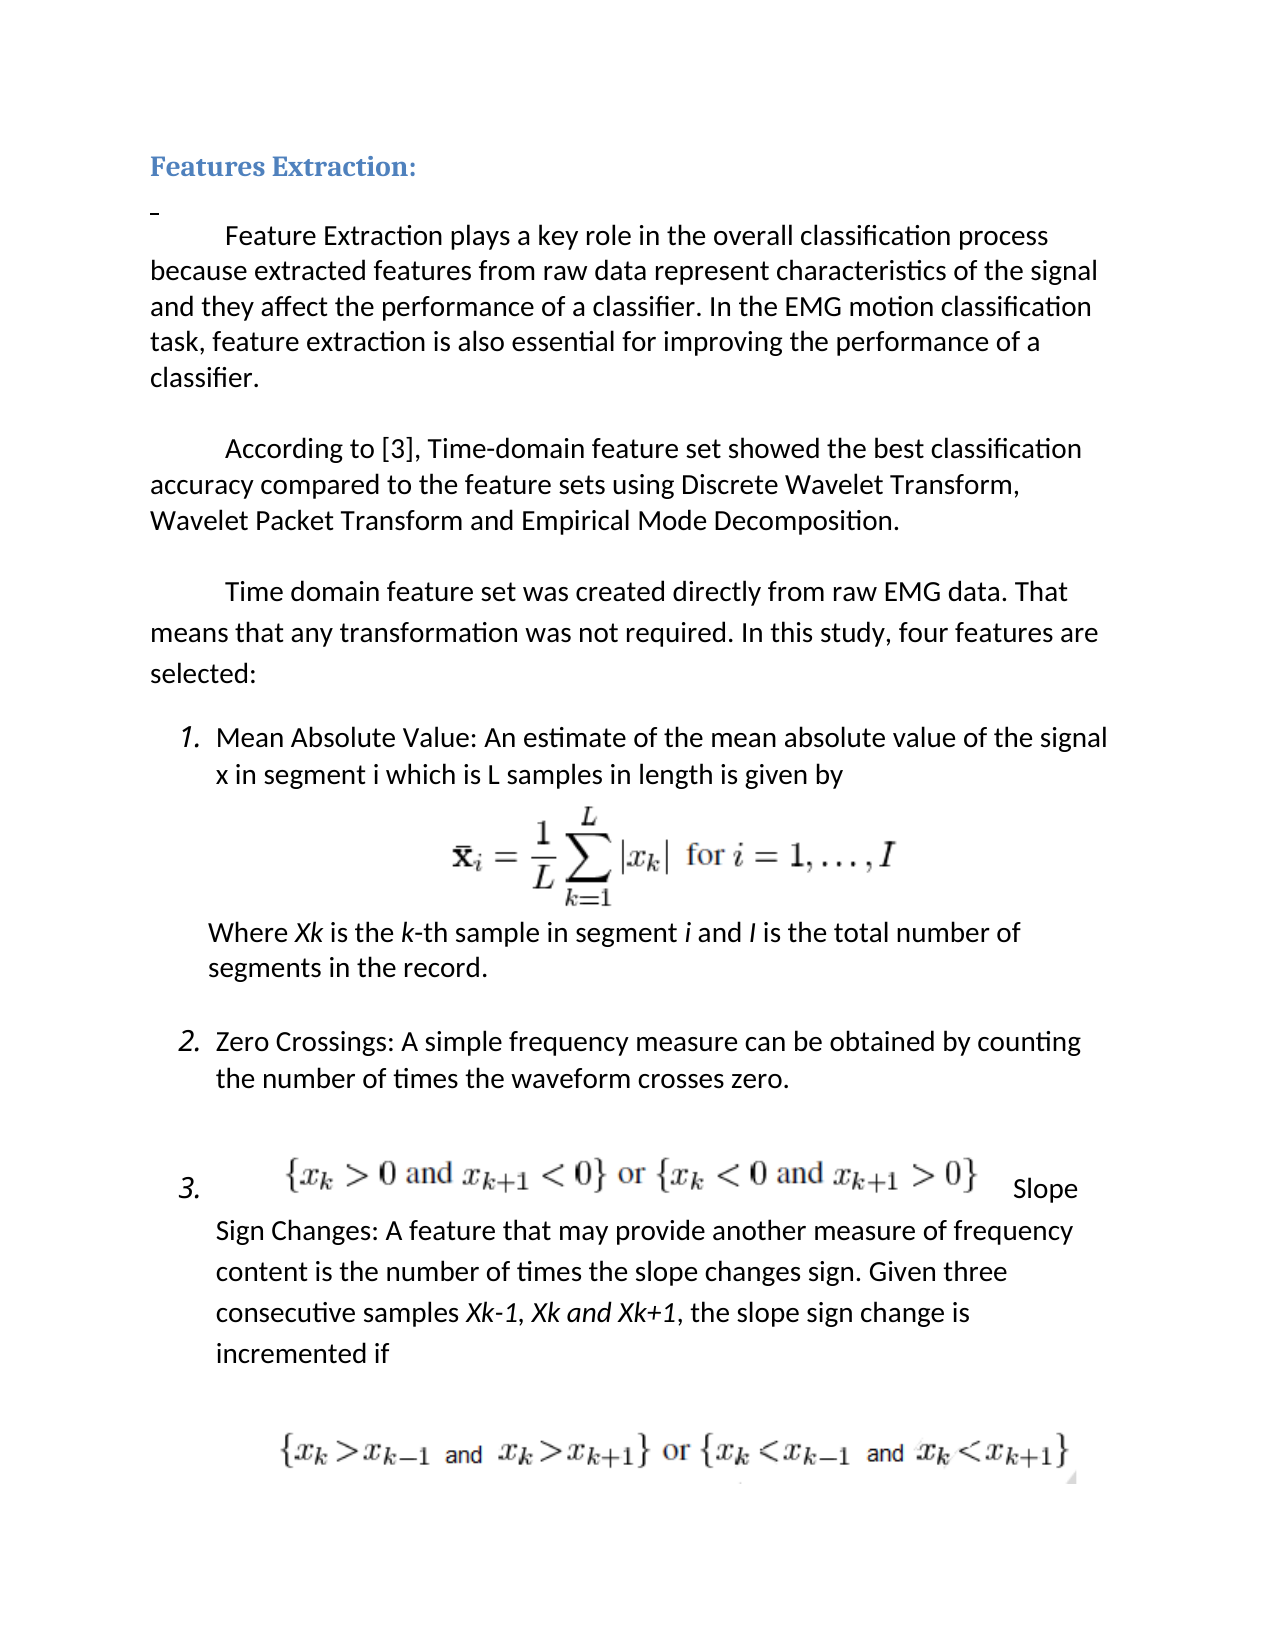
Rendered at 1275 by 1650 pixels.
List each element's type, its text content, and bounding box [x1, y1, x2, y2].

picture [273, 1411, 1077, 1484]
text Feature Extraction plays a key role in the overall classification process because extracted features from raw data represent characteristics of the signal and they affect the performance of a classifier. In the EMG motion classification task, feature extraction is also essential for improving the performance of a classifier. [150, 217, 1125, 395]
subtitle Features Extraction: [150, 150, 1125, 183]
picture [280, 1131, 994, 1201]
text Where Xk is the k-th sample in segment i and I is the total number of segments in the record. [208, 914, 1125, 985]
list Slope Sign Changes: A feature that may provide another measure of frequency content is the number of times the slope changes sign. Given three consecutive samples Xk-1, Xk and Xk+1, the slope sign change is incremented if [178, 1167, 1125, 1371]
text Time domain feature set was created directly from raw EMG data. That means that any transformation was not required. In this study, four features are selected: [150, 573, 1125, 690]
list Zero Crossings: A simple frequency measure can be obtained by counting the number of times the waveform crosses zero. [178, 1021, 1125, 1096]
picture [439, 791, 911, 914]
text According to [3], Time-domain feature set showed the best classification accuracy compared to the feature sets using Discrete Wavelet Transform, Wavelet Packet Transform and Empirical Mode Decomposition. [150, 430, 1125, 537]
list Mean Absolute Value: An estimate of the mean absolute value of the signal x in segment i which is L samples in length is given by [178, 716, 1125, 792]
